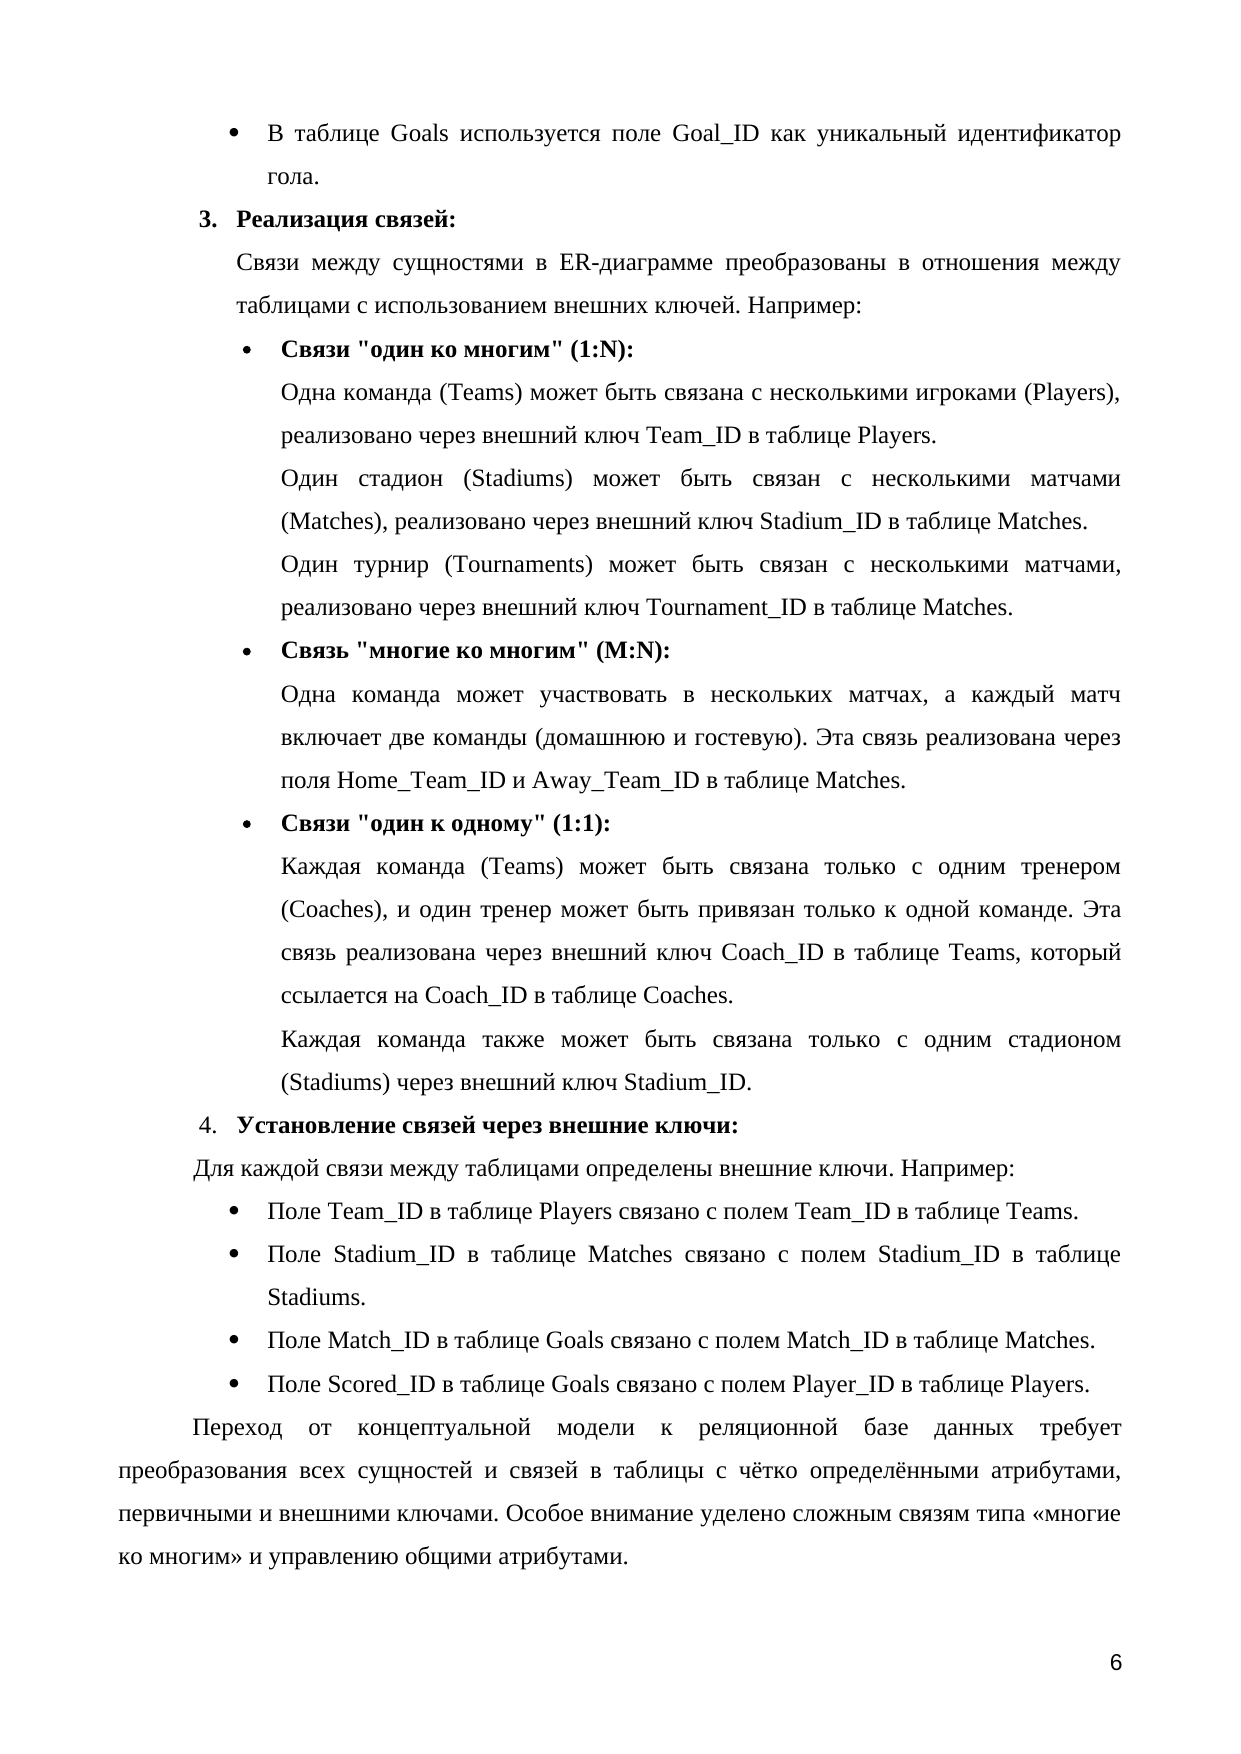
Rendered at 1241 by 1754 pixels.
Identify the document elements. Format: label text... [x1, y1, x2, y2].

list Поле Scored_ID в таблице Goals связано с полем Player_ID в таблице Players. [229, 1369, 1122, 1397]
list В таблице Goals используется поле Goal_ID как уникальный идентификатор гола. [229, 118, 1122, 190]
list Поле Stadium_ID в таблице Matches связано с полем Stadium_ID в таблице Stadiums. [229, 1239, 1122, 1311]
text Переход от концептуальной модели к реляционной базе данных требует преобразования всех сущностей и связей в таблицы с чётко определёнными атрибутами, первичными и внешними ключами. Особое внимание уделено сложным связям типа «многие ко многим» и управлению общими атрибутами. [118, 1412, 1122, 1570]
list Связи между сущностями в ER-диаграмме преобразованы в отношения между таблицами с использованием внешних ключей. Например: [236, 247, 1122, 319]
list Один стадион (Stadiums) может быть связан с несколькими матчами (Matches), реализовано через внешний ключ Stadium_ID в таблице Matches. [281, 463, 1122, 535]
list Каждая команда также может быть связана только с одним стадионом (Stadiums) через внешний ключ Stadium_ID. [281, 1024, 1122, 1096]
list Одна команда (Teams) может быть связана с несколькими игроками (Players), реализовано через внешний ключ Team_ID в таблице Players. [281, 377, 1122, 449]
list Поле Match_ID в таблице Goals связано с полем Match_ID в таблице Matches. [229, 1326, 1122, 1354]
list Связи "один ко многим" (1:N): [243, 334, 1122, 362]
text Для каждой связи между таблицами определены внешние ключи. Например: [118, 1153, 1122, 1182]
list Поле Team_ID в таблице Players связано с полем Team_ID в таблице Teams. [229, 1196, 1122, 1225]
list Реализация связей: [199, 204, 1122, 233]
list Каждая команда (Teams) может быть связана только с одним тренером (Coaches), и один тренер может быть привязан только к одной команде. Эта связь реализована через внешний ключ Coach_ID в таблице Teams, который ссылается на Coach_ID в таблице Coaches. [281, 851, 1122, 1009]
list Одна команда может участвовать в нескольких матчах, а каждый матч включает две команды (домашнюю и гостевую). Эта связь реализована через поля Home_Team_ID и Away_Team_ID в таблице Matches. [281, 679, 1122, 794]
list Связи "один к одному" (1:1): [243, 808, 1122, 837]
list Установление связей через внешние ключи: [199, 1110, 1122, 1139]
list Один турнир (Tournaments) может быть связан с несколькими матчами, реализовано через внешний ключ Tournament_ID в таблице Matches. [281, 549, 1122, 621]
list Связь "многие ко многим" (M:N): [243, 636, 1122, 664]
